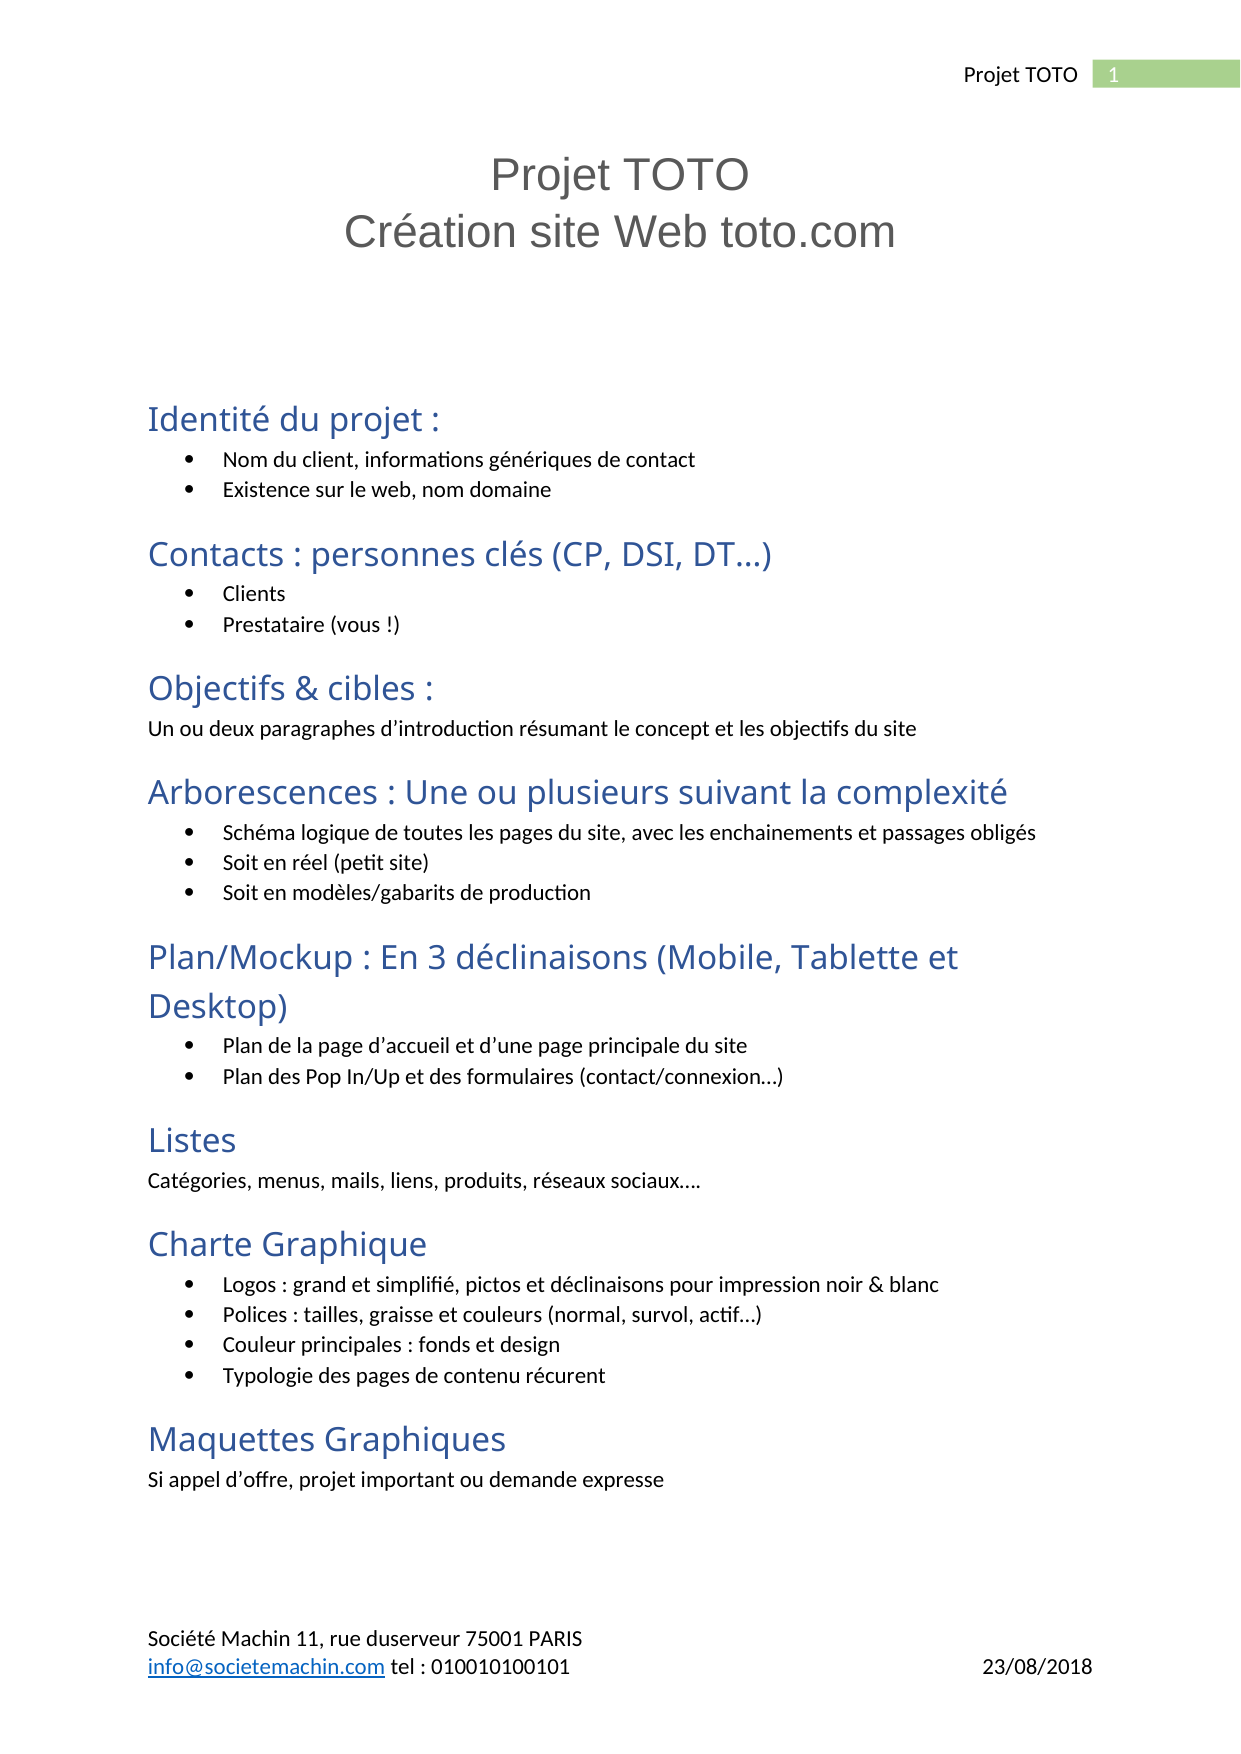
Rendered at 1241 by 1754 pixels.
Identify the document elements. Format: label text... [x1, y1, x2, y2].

list Typologie des pages de contenu récurent [185, 1361, 1093, 1389]
list Schéma logique de toutes les pages du site, avec les enchainements et passages obligés [185, 818, 1093, 846]
list Existence sur le web, nom domaine [185, 475, 1093, 503]
subtitle Arborescences : Une ou plusieurs suivant la complexité [148, 769, 1093, 814]
list Clients [185, 579, 1093, 607]
list Polices : tailles, graisse et couleurs (normal, survol, actif…) [185, 1300, 1093, 1328]
subtitle Identité du projet : [148, 396, 1093, 442]
text Si appel d’offre, projet important ou demande expresse [148, 1465, 1093, 1493]
text Catégories, menus, mails, liens, produits, réseaux sociaux…. [148, 1166, 1093, 1194]
list Nom du client, informations génériques de contact [185, 445, 1093, 473]
list Plan de la page d’accueil et d’une page principale du site [185, 1032, 1093, 1059]
list Prestataire (vous !) [185, 610, 1093, 638]
list Soit en réel (petit site) [185, 848, 1093, 876]
subtitle Plan/Mockup : En 3 déclinaisons (Mobile, Tablette et Desktop) [148, 934, 1093, 1028]
list Soit en modèles/gabarits de production [185, 878, 1093, 906]
list Plan des Pop In/Up et des formulaires (contact/connexion…) [185, 1062, 1093, 1090]
subtitle Contacts : personnes clés (CP, DSI, DT…) [148, 531, 1093, 576]
list Logos : grand et simplifié, pictos et déclinaisons pour impression noir & blanc [185, 1270, 1093, 1298]
subtitle Charte Graphique [148, 1221, 1093, 1267]
subtitle Listes [148, 1117, 1093, 1162]
subtitle Objectifs & cibles : [148, 665, 1093, 710]
subtitle Maquettes Graphiques [148, 1416, 1093, 1461]
text Projet TOTO Création site Web toto.com [148, 148, 1093, 257]
text Un ou deux paragraphes d’introduction résumant le concept et les objectifs du site [148, 714, 1093, 742]
list Couleur principales : fonds et design [185, 1331, 1093, 1358]
